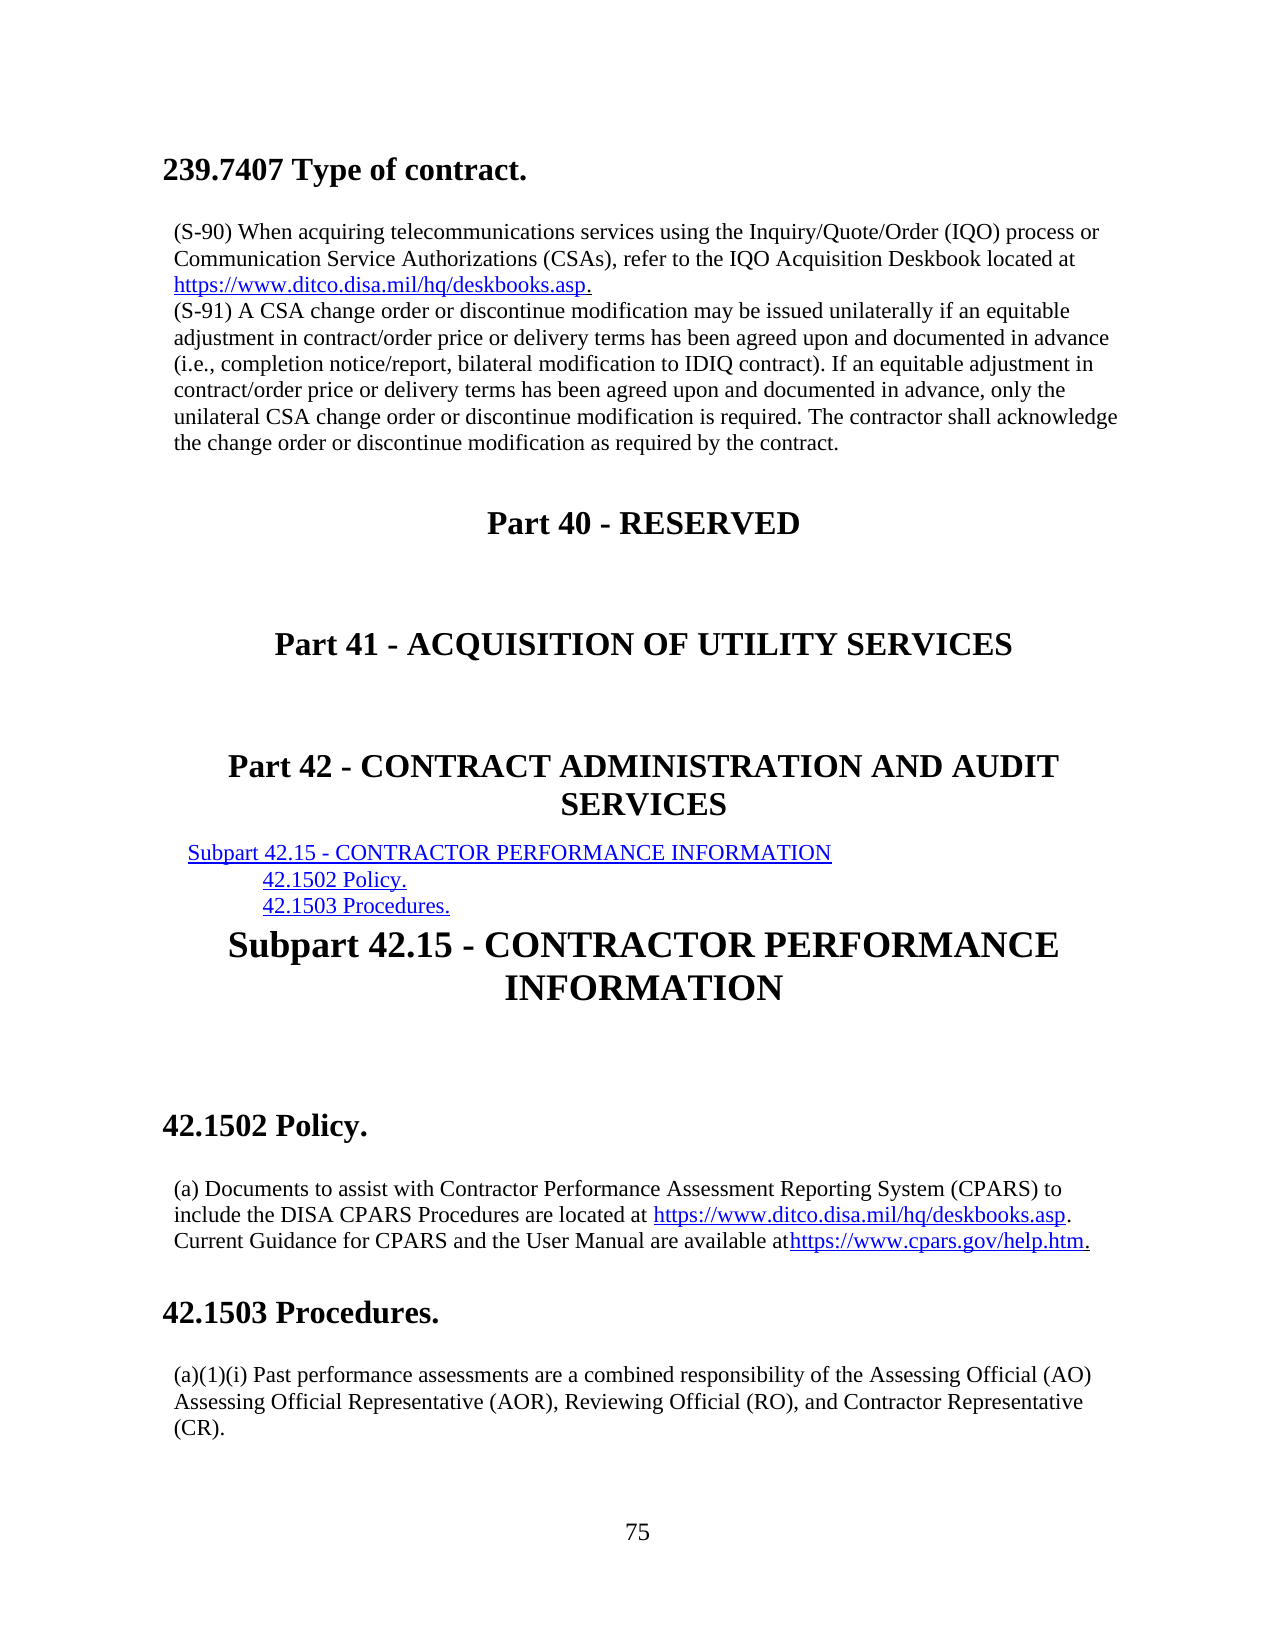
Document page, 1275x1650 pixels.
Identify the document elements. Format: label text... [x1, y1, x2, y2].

subtitle Part 40 - RESERVED [162, 503, 1125, 542]
subtitle 42.1502 Policy. [162, 1106, 1125, 1143]
text 42.1503 Procedures. [262, 892, 1125, 918]
subtitle 42.1503 Procedures. [162, 1293, 1125, 1330]
text (S-90) When acquiring telecommunications services using the Inquiry/Quote/Order (IQO) process or Communication Service Authorizations (CSAs), refer to the IQO Acquisition Deskbook located at https://www.ditco.disa.mil/hq/deskbooks.asp. [163, 208, 1135, 297]
subtitle Part 42 - CONTRACT ADMINISTRATION AND AUDIT SERVICES [162, 746, 1125, 823]
subtitle Part 41 - ACQUISITION OF UTILITY SERVICES [162, 625, 1125, 663]
subtitle 239.7407 Type of contract. [162, 150, 1125, 187]
text 42.1502 Policy. [262, 866, 1125, 892]
subtitle Subpart 42.15 - CONTRACTOR PERFORMANCE INFORMATION [162, 923, 1125, 1009]
text (S-91) A CSA change order or discontinue modification may be issued unilaterally if an equitable adjustment in contract/order price or delivery terms has been agreed upon and documented in advance (i.e., completion notice/report, bilateral modification to IDIQ contract). If an equitable adjustment in contract/order price or delivery terms has been agreed upon and documented in advance, only the unilateral CSA change order or discontinue modification is required. The contractor shall acknowledge the change order or discontinue modification as required by the contract. [163, 297, 1135, 466]
text Subpart 42.15 - CONTRACTOR PERFORMANCE INFORMATION [187, 839, 1125, 866]
